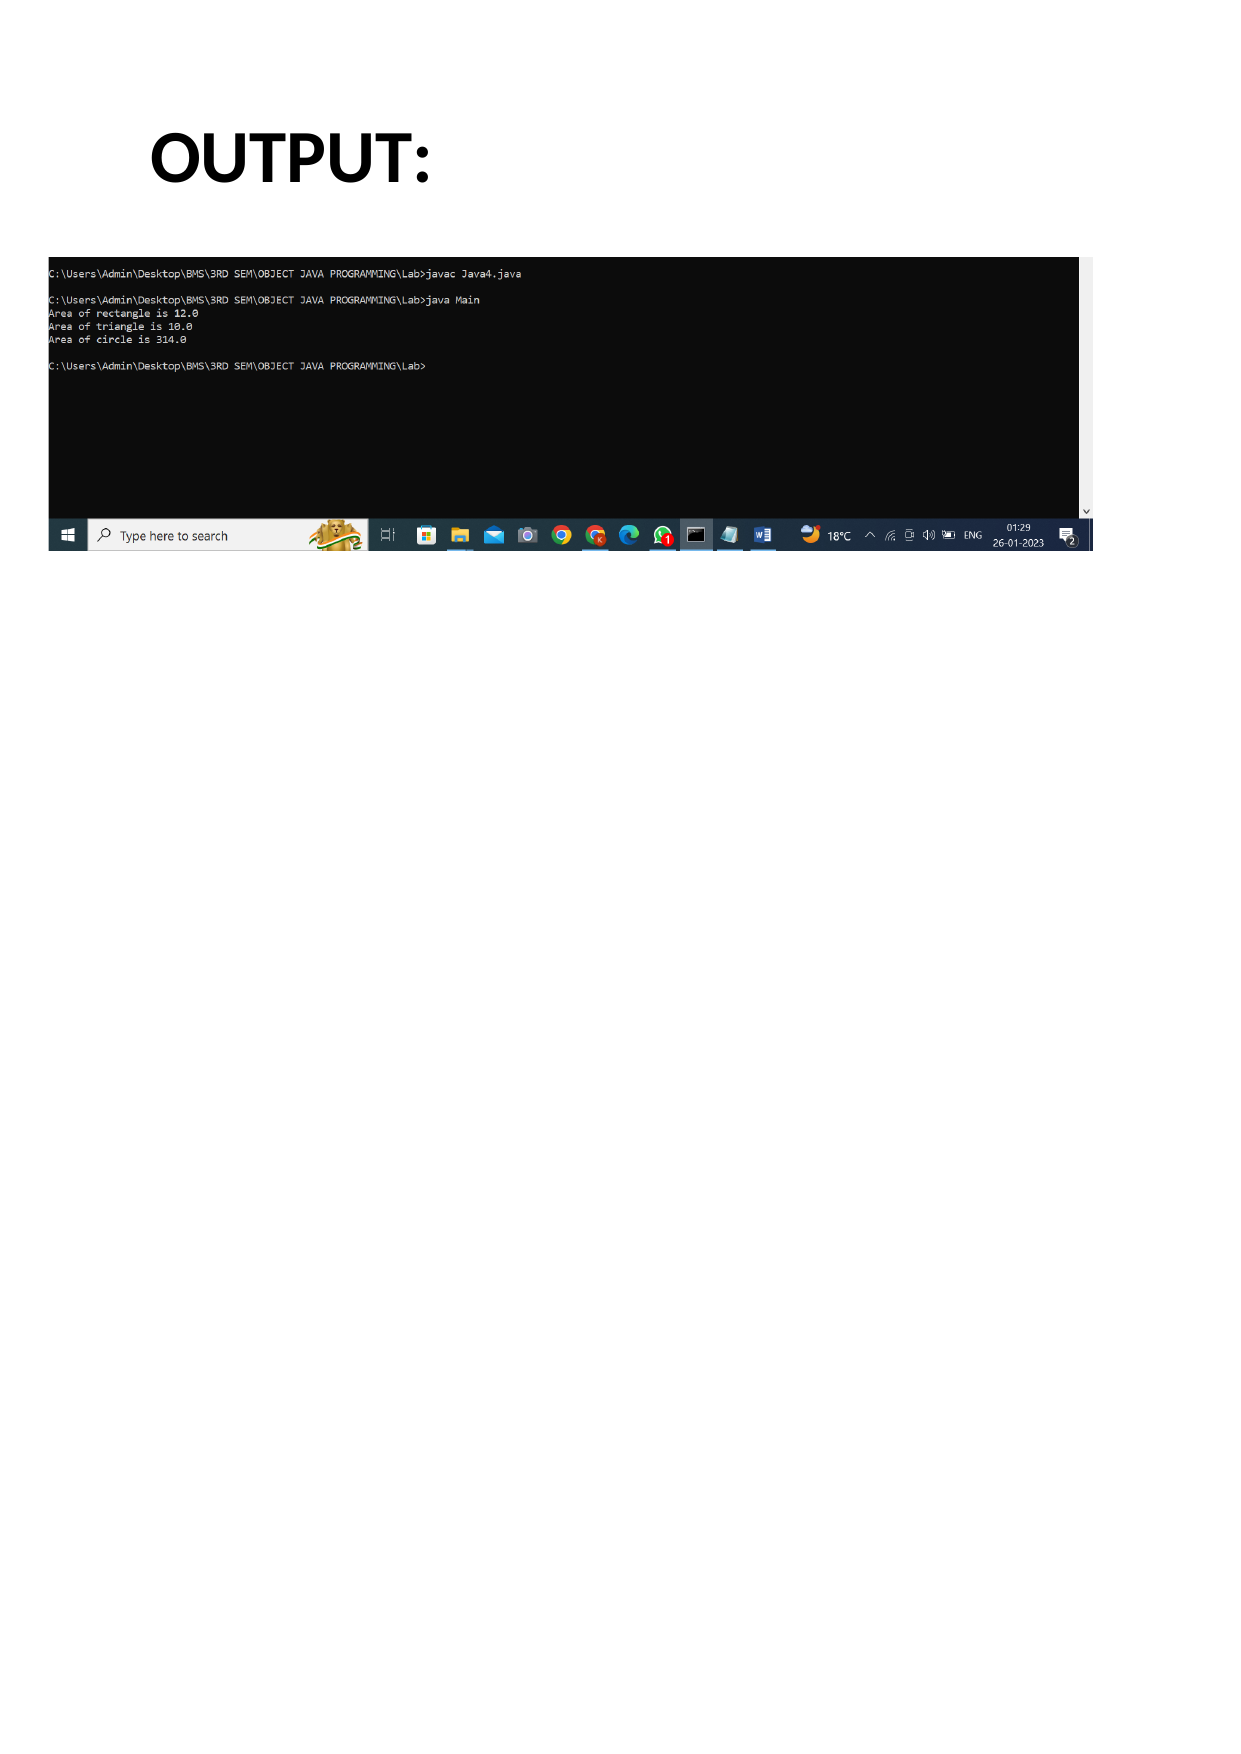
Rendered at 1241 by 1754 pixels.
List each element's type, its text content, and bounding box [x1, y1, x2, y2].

text OUTPUT: [150, 109, 1194, 201]
picture [48, 257, 1093, 551]
